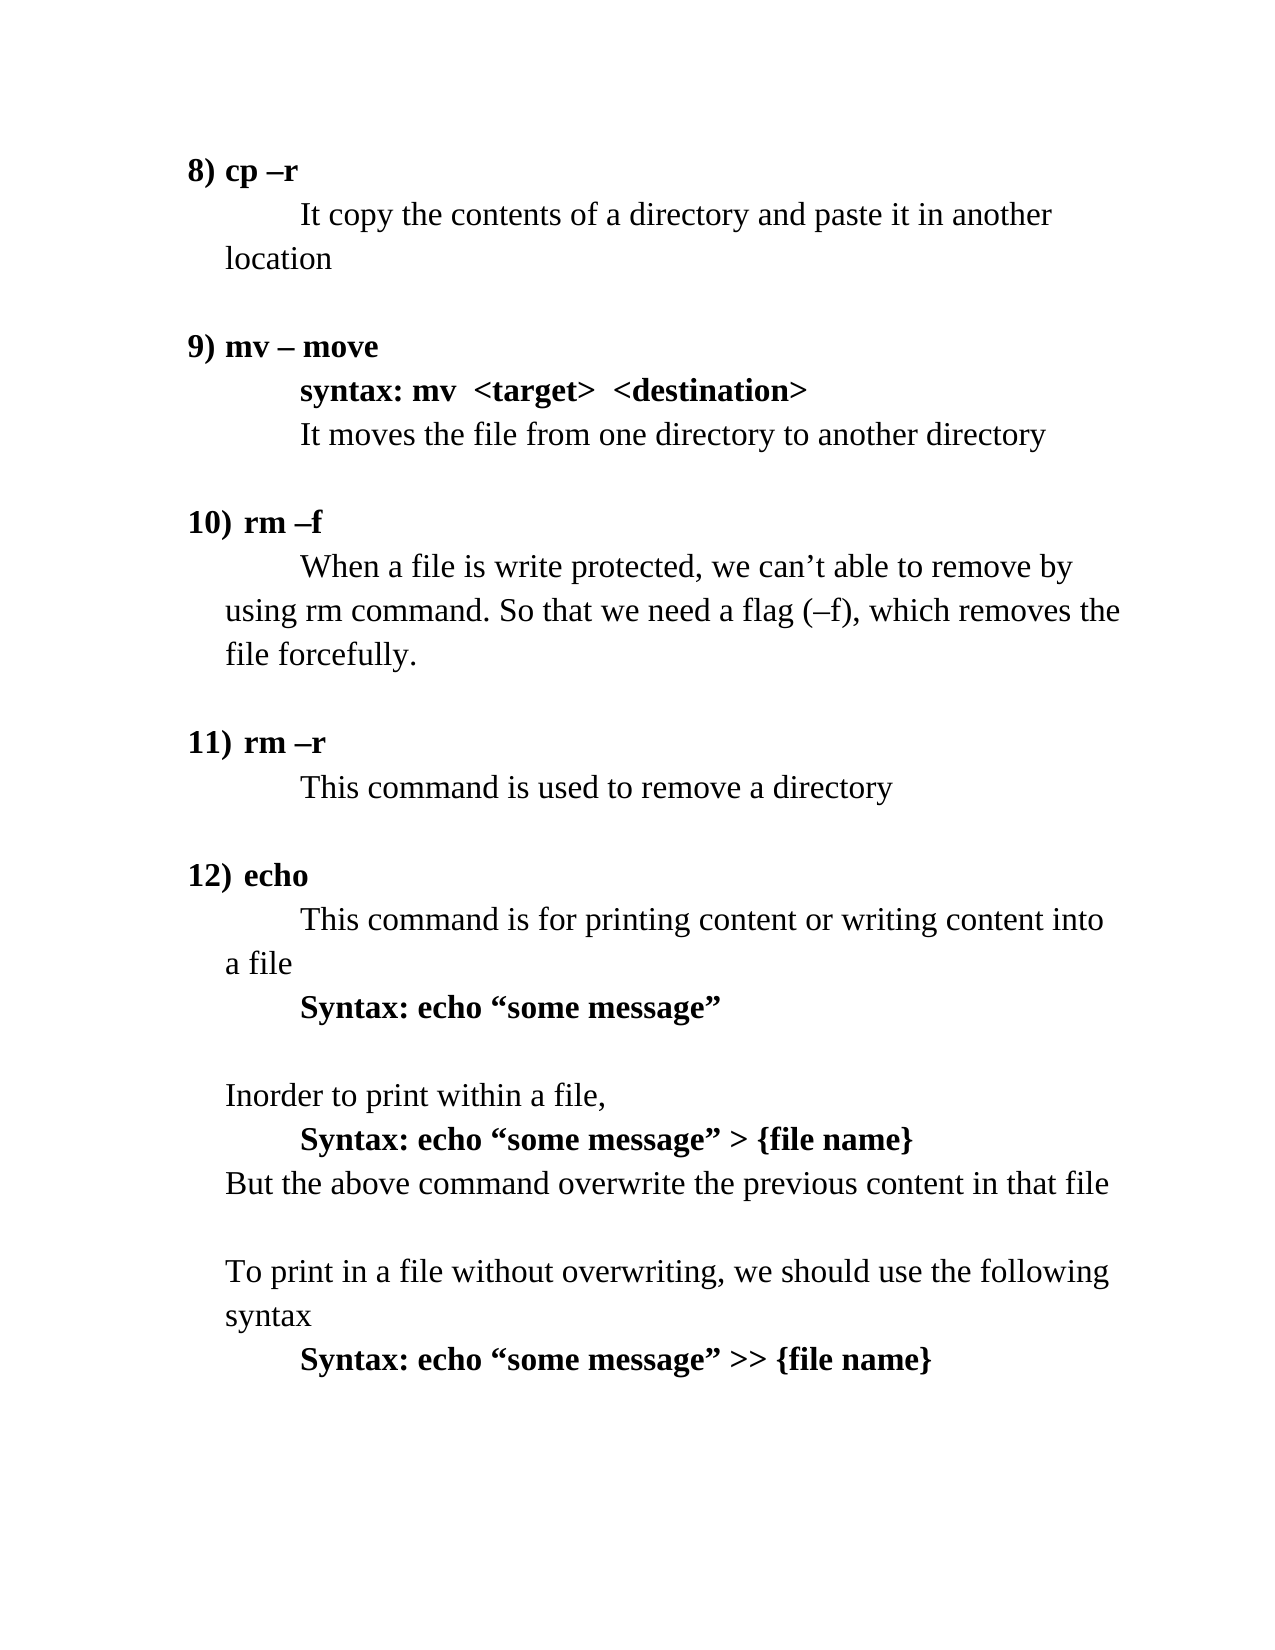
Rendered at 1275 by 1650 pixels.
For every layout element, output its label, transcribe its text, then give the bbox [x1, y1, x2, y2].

list But the above command overwrite the previous content in that file [225, 1163, 1125, 1202]
list This command is used to remove a directory [225, 767, 1125, 805]
list rm –f [187, 502, 1125, 541]
list This command is for printing content or writing content into a file [225, 899, 1125, 981]
list mv – move [187, 326, 1125, 364]
list cp –r [187, 150, 1125, 188]
list rm –r [187, 723, 1125, 761]
list To print in a file without overwriting, we should use the following syntax [225, 1252, 1125, 1334]
list It copy the contents of a directory and paste it in another location [225, 194, 1125, 276]
list It moves the file from one directory to another directory [300, 414, 1125, 453]
list Syntax: echo “some message” >> {file name} [225, 1340, 1125, 1378]
list echo [187, 855, 1125, 893]
list When a file is write protected, we can’t able to remove by using rm command. So that we need a flag (–f), which removes the file forcefully. [225, 547, 1125, 673]
list Inorder to print within a file, [225, 1075, 1125, 1114]
list Syntax: echo “some message” [225, 987, 1125, 1026]
list Syntax: echo “some message” > {file name} [225, 1119, 1125, 1158]
list syntax: mv <target> <destination> [300, 370, 1125, 409]
